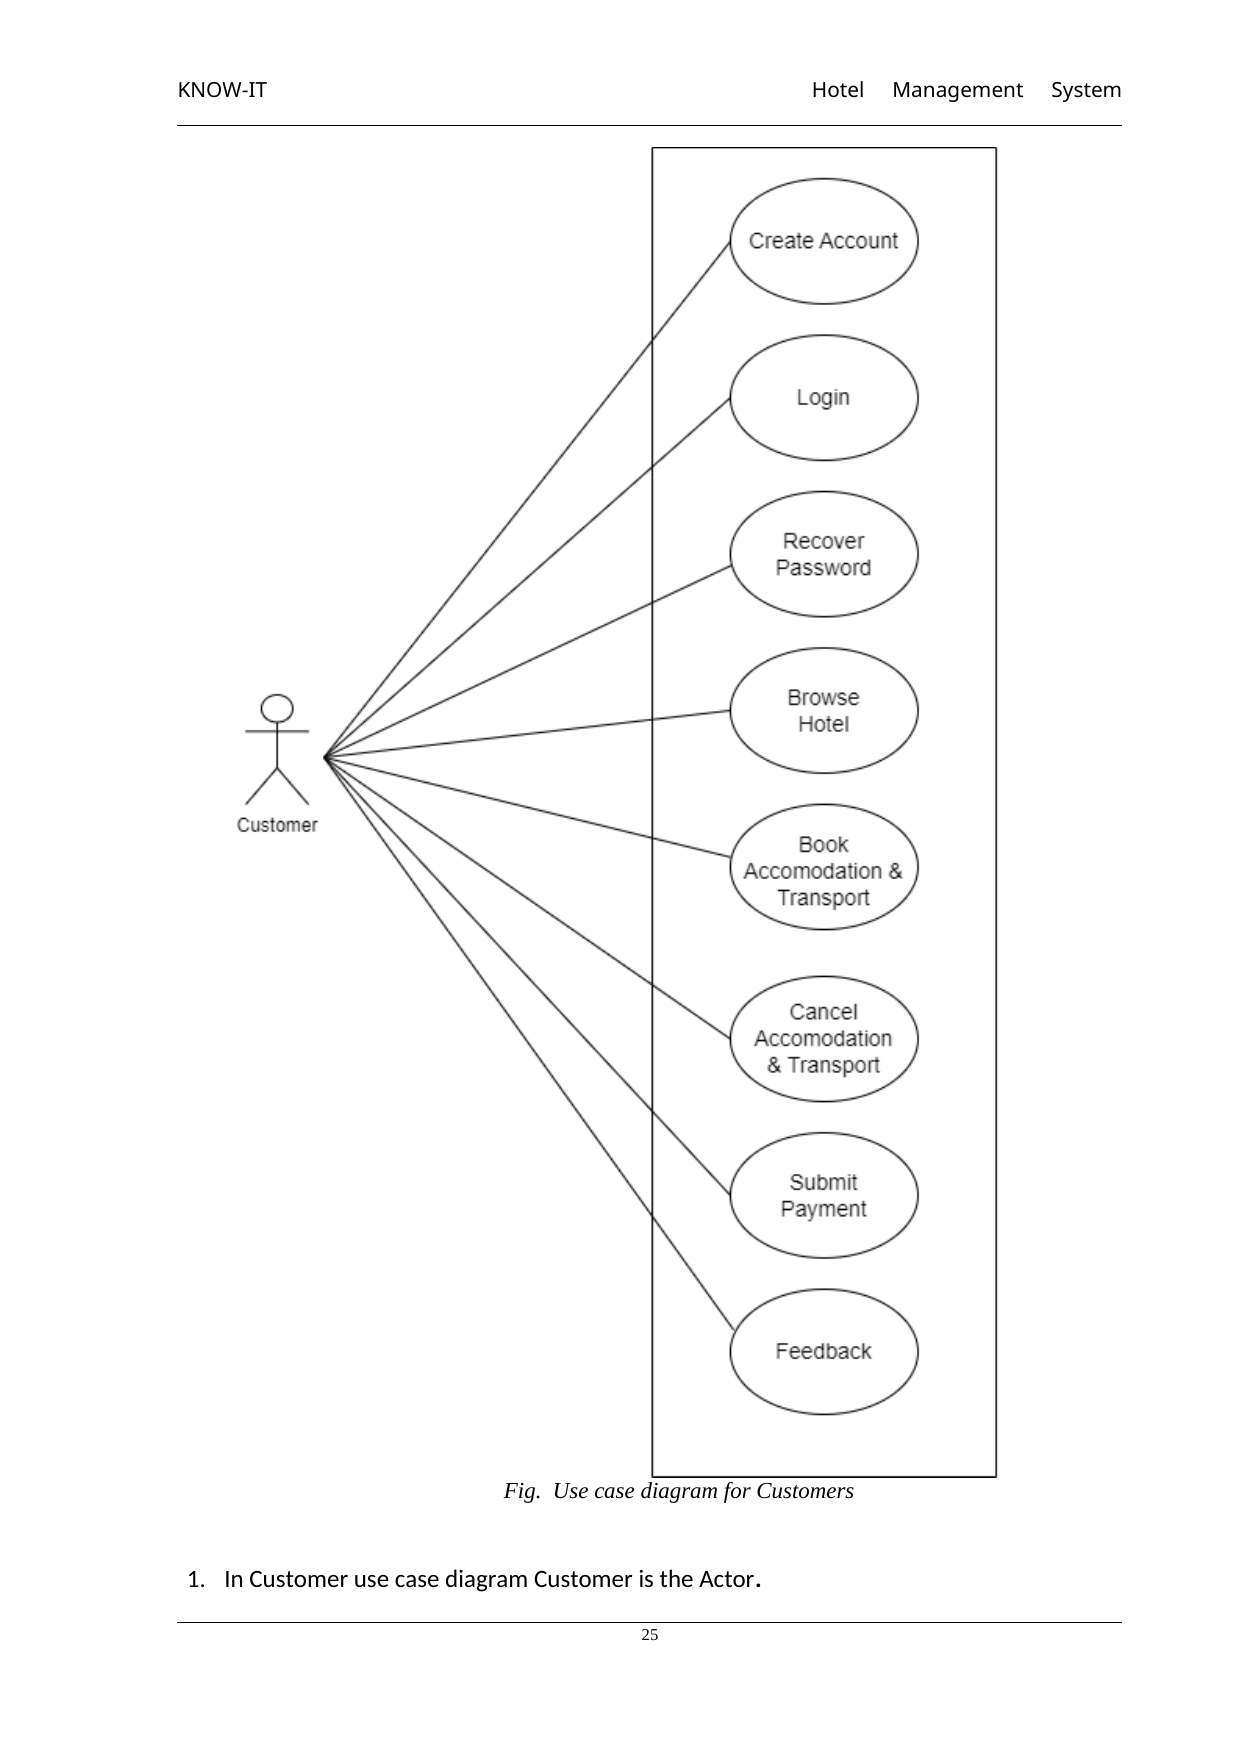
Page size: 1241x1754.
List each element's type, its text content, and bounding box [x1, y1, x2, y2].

list In Customer use case diagram Customer is the Actor. [187, 1564, 1122, 1594]
picture [236, 147, 1177, 1478]
text Fig. Use case diagram for Customers [236, 1478, 1122, 1504]
